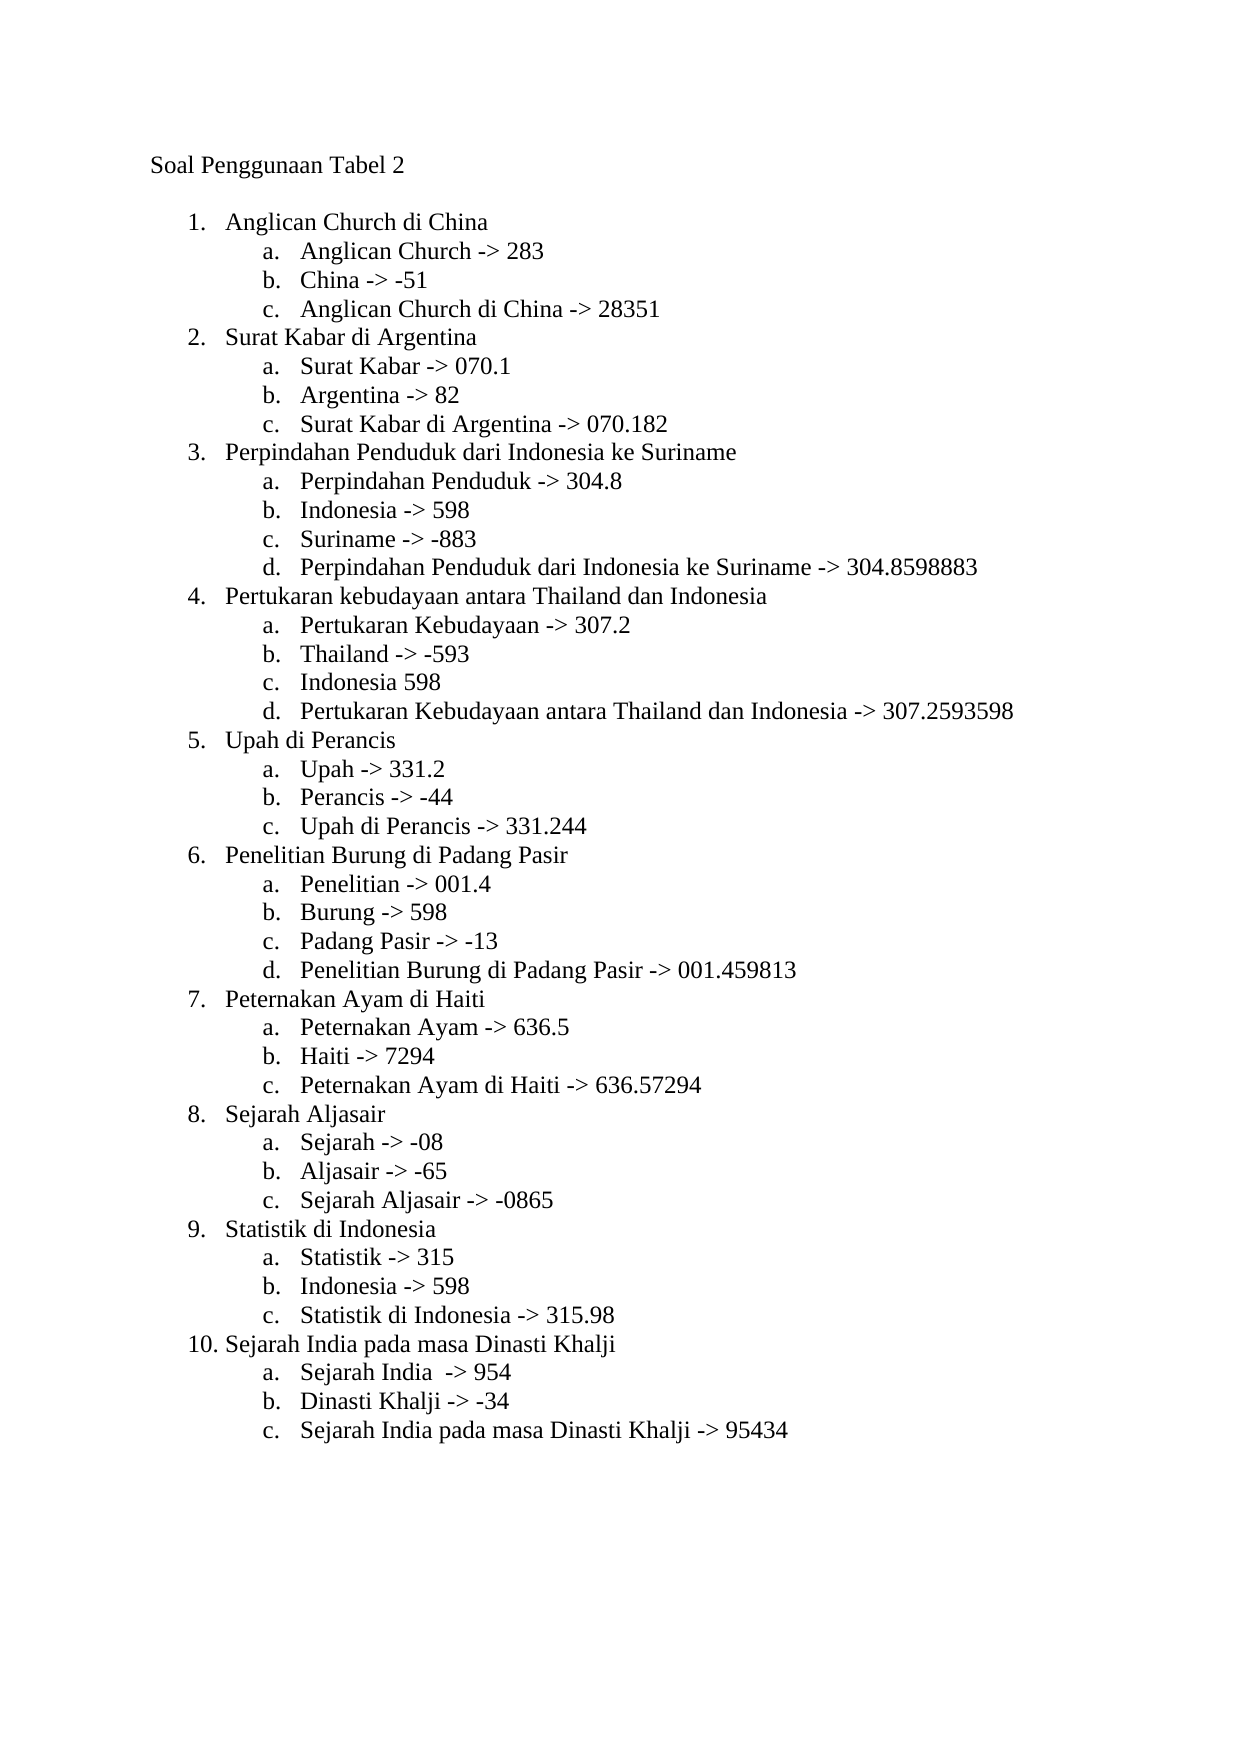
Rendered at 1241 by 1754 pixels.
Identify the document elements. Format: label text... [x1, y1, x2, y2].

list Sejarah India pada masa Dinasti Khalji -> 95434 [262, 1415, 1090, 1444]
list Perpindahan Penduduk -> 304.8 [262, 466, 1090, 495]
list Pertukaran kebudayaan antara Thailand dan Indonesia [187, 581, 1090, 610]
list Peternakan Ayam -> 636.5 [262, 1012, 1090, 1041]
list Aljasair -> -65 [262, 1156, 1090, 1185]
list Sejarah India pada masa Dinasti Khalji [187, 1329, 1090, 1357]
list Sejarah -> -08 [262, 1127, 1090, 1156]
list Burung -> 598 [262, 897, 1090, 926]
list Surat Kabar -> 070.1 [262, 351, 1090, 380]
text Soal Penggunaan Tabel 2 [150, 150, 1090, 179]
list Statistik di Indonesia -> 315.98 [262, 1300, 1090, 1329]
list Thailand -> -593 [262, 639, 1090, 667]
list Indonesia 598 [262, 667, 1090, 696]
list Peternakan Ayam di Haiti -> 636.57294 [262, 1070, 1090, 1099]
list Sejarah Aljasair -> -0865 [262, 1185, 1090, 1214]
list Upah di Perancis [187, 725, 1090, 754]
list Penelitian -> 001.4 [262, 869, 1090, 897]
list Indonesia -> 598 [262, 495, 1090, 524]
list Perpindahan Penduduk dari Indonesia ke Suriname -> 304.8598883 [262, 552, 1090, 581]
list Haiti -> 7294 [262, 1041, 1090, 1070]
list Anglican Church -> 283 [262, 236, 1090, 265]
list Penelitian Burung di Padang Pasir -> 001.459813 [262, 955, 1090, 984]
list Statistik -> 315 [262, 1242, 1090, 1271]
list Indonesia -> 598 [262, 1271, 1090, 1300]
list Anglican Church di China -> 28351 [262, 294, 1090, 322]
list Peternakan Ayam di Haiti [187, 984, 1090, 1012]
list Argentina -> 82 [262, 380, 1090, 409]
list Upah di Perancis -> 331.244 [262, 811, 1090, 840]
list Padang Pasir -> -13 [262, 926, 1090, 955]
list Sejarah Aljasair [187, 1099, 1090, 1127]
list Perpindahan Penduduk dari Indonesia ke Suriname [187, 437, 1090, 466]
list Penelitian Burung di Padang Pasir [187, 840, 1090, 869]
list Dinasti Khalji -> -34 [262, 1386, 1090, 1415]
list Statistik di Indonesia [187, 1214, 1090, 1242]
list Suriname -> -883 [262, 524, 1090, 552]
list Anglican Church di China [187, 207, 1090, 236]
list Upah -> 331.2 [262, 754, 1090, 782]
list Pertukaran Kebudayaan antara Thailand dan Indonesia -> 307.2593598 [262, 696, 1090, 725]
list Pertukaran Kebudayaan -> 307.2 [262, 610, 1090, 639]
list Perancis -> -44 [262, 782, 1090, 811]
list China -> -51 [262, 265, 1090, 294]
list Sejarah India -> 954 [262, 1357, 1090, 1386]
list Surat Kabar di Argentina [187, 322, 1090, 351]
list Surat Kabar di Argentina -> 070.182 [262, 409, 1090, 437]
